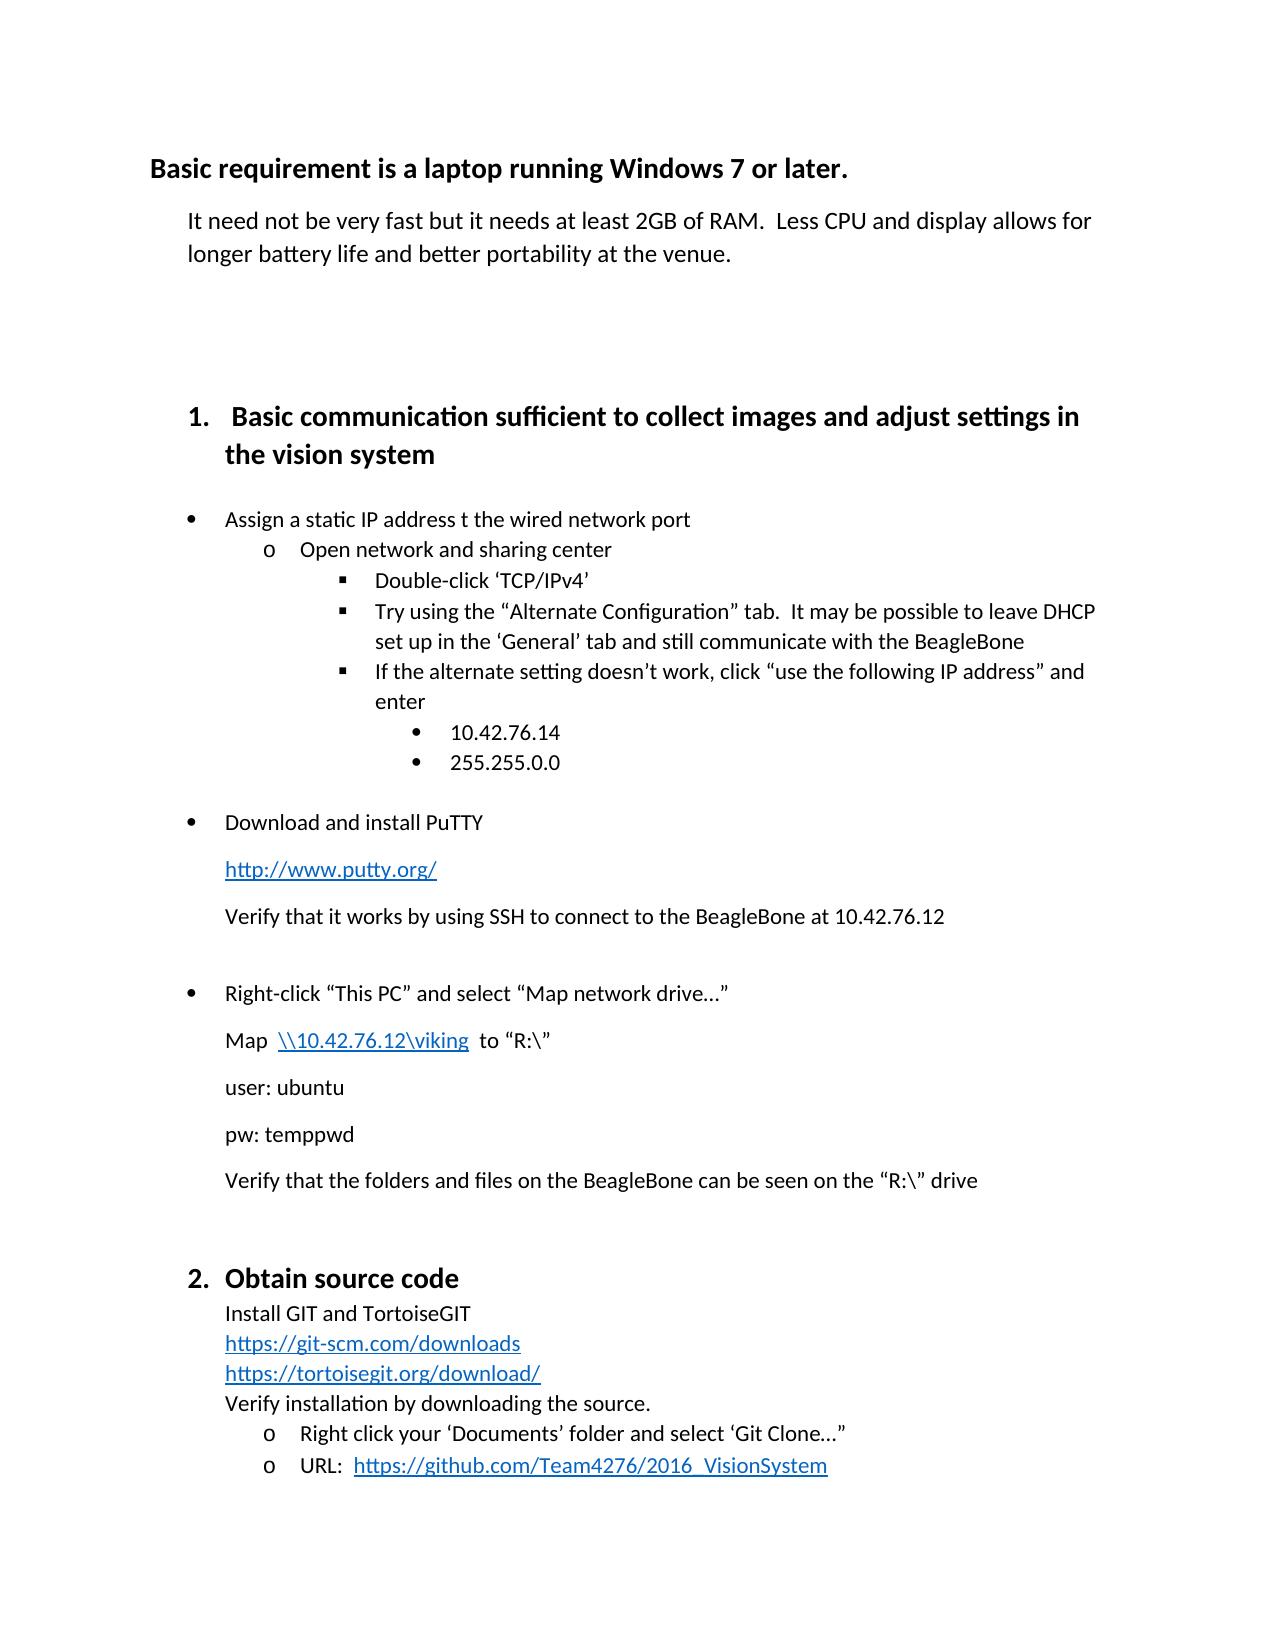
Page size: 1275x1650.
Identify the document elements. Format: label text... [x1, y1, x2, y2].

list https://tortoisegit.org/download/ [225, 1359, 1125, 1387]
list URL: https://github.com/Team4276/2016_VisionSystem [262, 1451, 1125, 1480]
list Download and install PuTTY [187, 808, 1125, 836]
list https://git-scm.com/downloads [225, 1329, 1125, 1357]
list Double-click ‘TCP/IPv4’ [337, 567, 1125, 594]
list 255.255.0.0 [412, 748, 1125, 776]
list Open network and sharing center [262, 535, 1125, 564]
list Right click your ‘Documents’ folder and select ‘Git Clone…” [262, 1419, 1125, 1449]
text It need not be very fast but it needs at least 2GB of RAM. Less CPU and display allows for longer battery life and better portability at the venue. [187, 205, 1125, 268]
text Basic requirement is a laptop running Windows 7 or later. [150, 150, 1125, 186]
list Obtain source code [187, 1260, 1125, 1296]
list Try using the “Alternate Configuration” tab. It may be possible to leave DHCP set up in the ‘General’ tab and still communicate with the BeagleBone [337, 597, 1125, 655]
list Verify installation by downloading the source. [225, 1389, 1125, 1417]
text pw: temppwd [225, 1120, 1125, 1148]
text http://www.putty.org/ [225, 855, 1125, 883]
list Install GIT and TortoiseGIT [225, 1299, 1125, 1327]
text Verify that it works by using SSH to connect to the BeagleBone at 10.42.76.12 [225, 902, 1125, 930]
list If the alternate setting doesn’t work, click “use the following IP address” and enter [337, 657, 1125, 715]
list Assign a static IP address t the wired network port [187, 505, 1125, 533]
text Map \\10.42.76.12\viking to “R:\” [225, 1026, 1125, 1054]
list Basic communication sufficient to collect images and adjust settings in the vision system [187, 398, 1125, 472]
list 10.42.76.14 [412, 718, 1125, 746]
text user: ubuntu [225, 1073, 1125, 1101]
list Right-click “This PC” and select “Map network drive…” [187, 979, 1125, 1007]
text Verify that the folders and files on the BeagleBone can be seen on the “R:\” drive [225, 1167, 1125, 1194]
